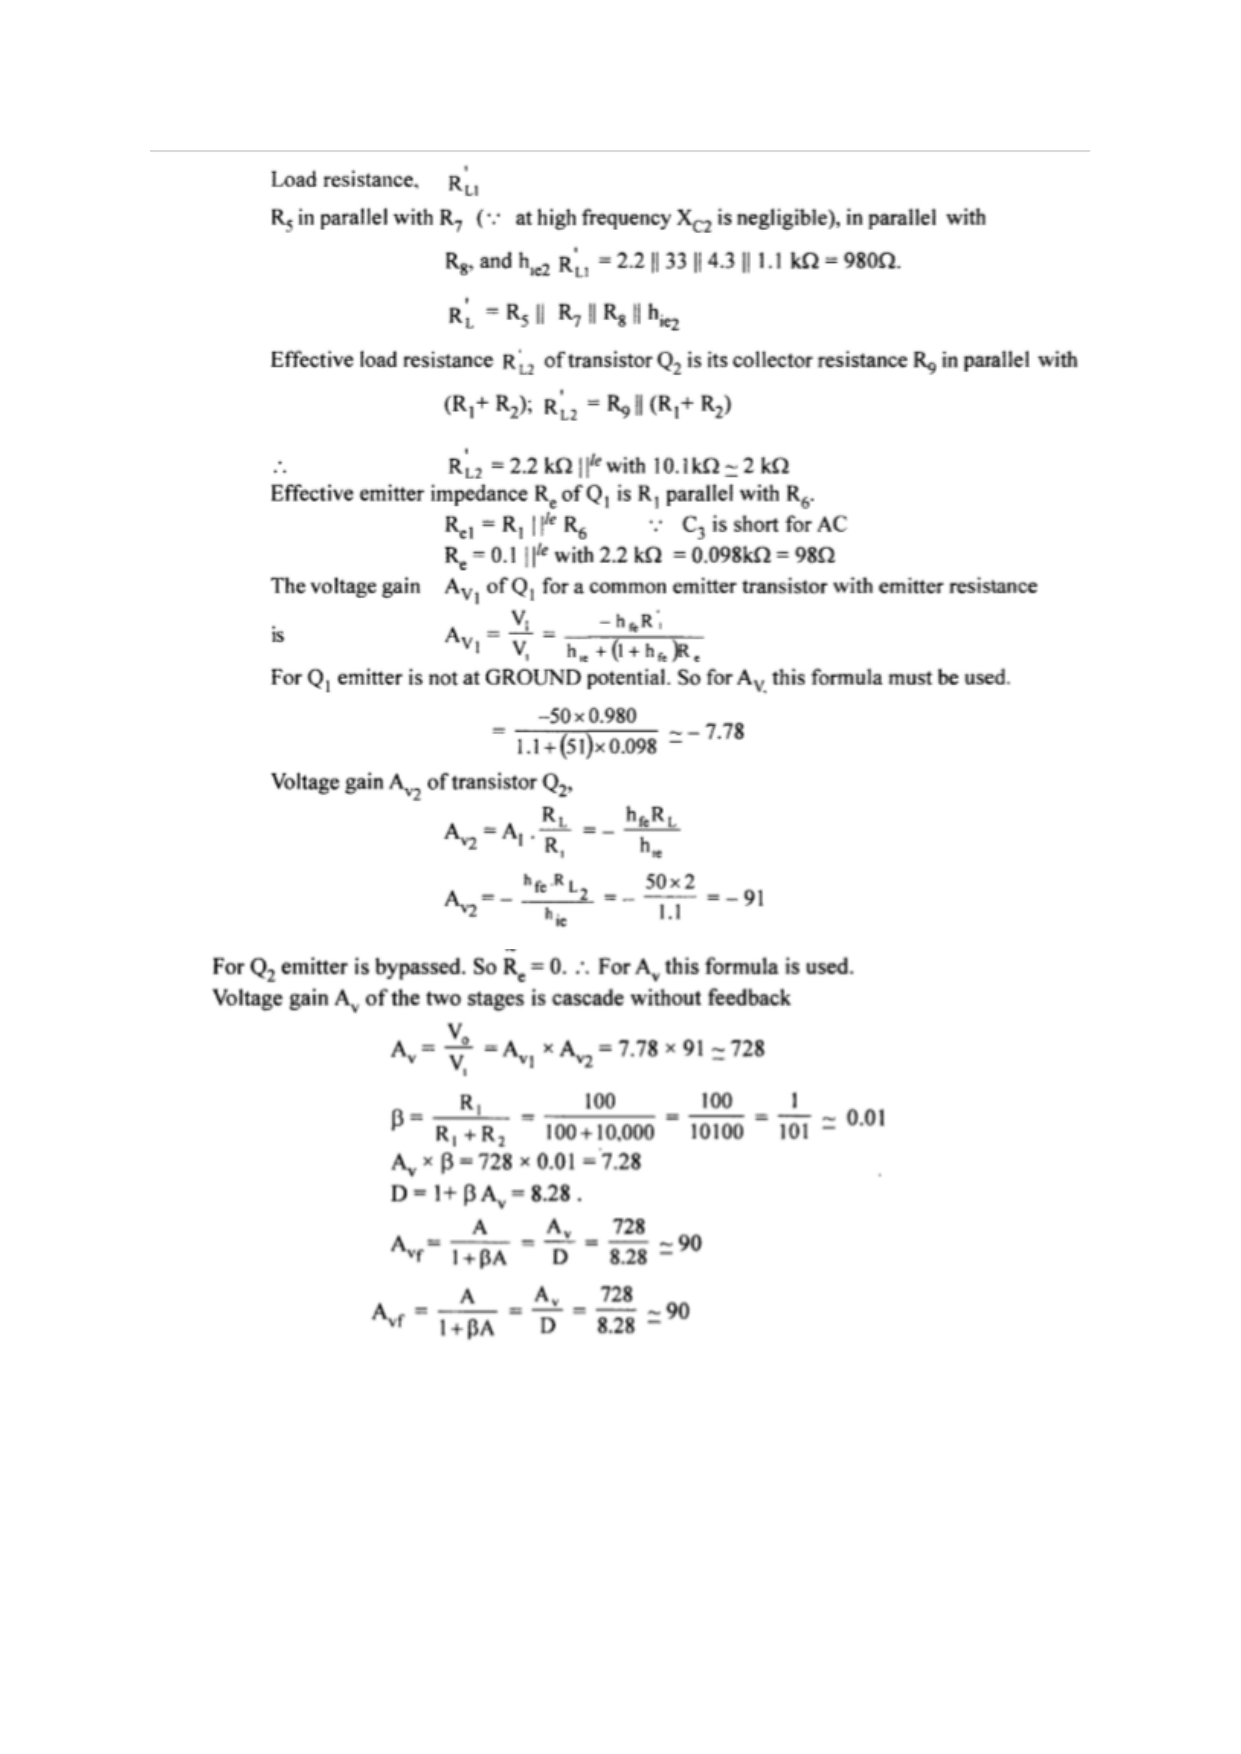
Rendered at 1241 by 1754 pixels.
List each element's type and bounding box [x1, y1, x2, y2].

picture [150, 150, 1091, 931]
picture [150, 949, 1076, 1354]
